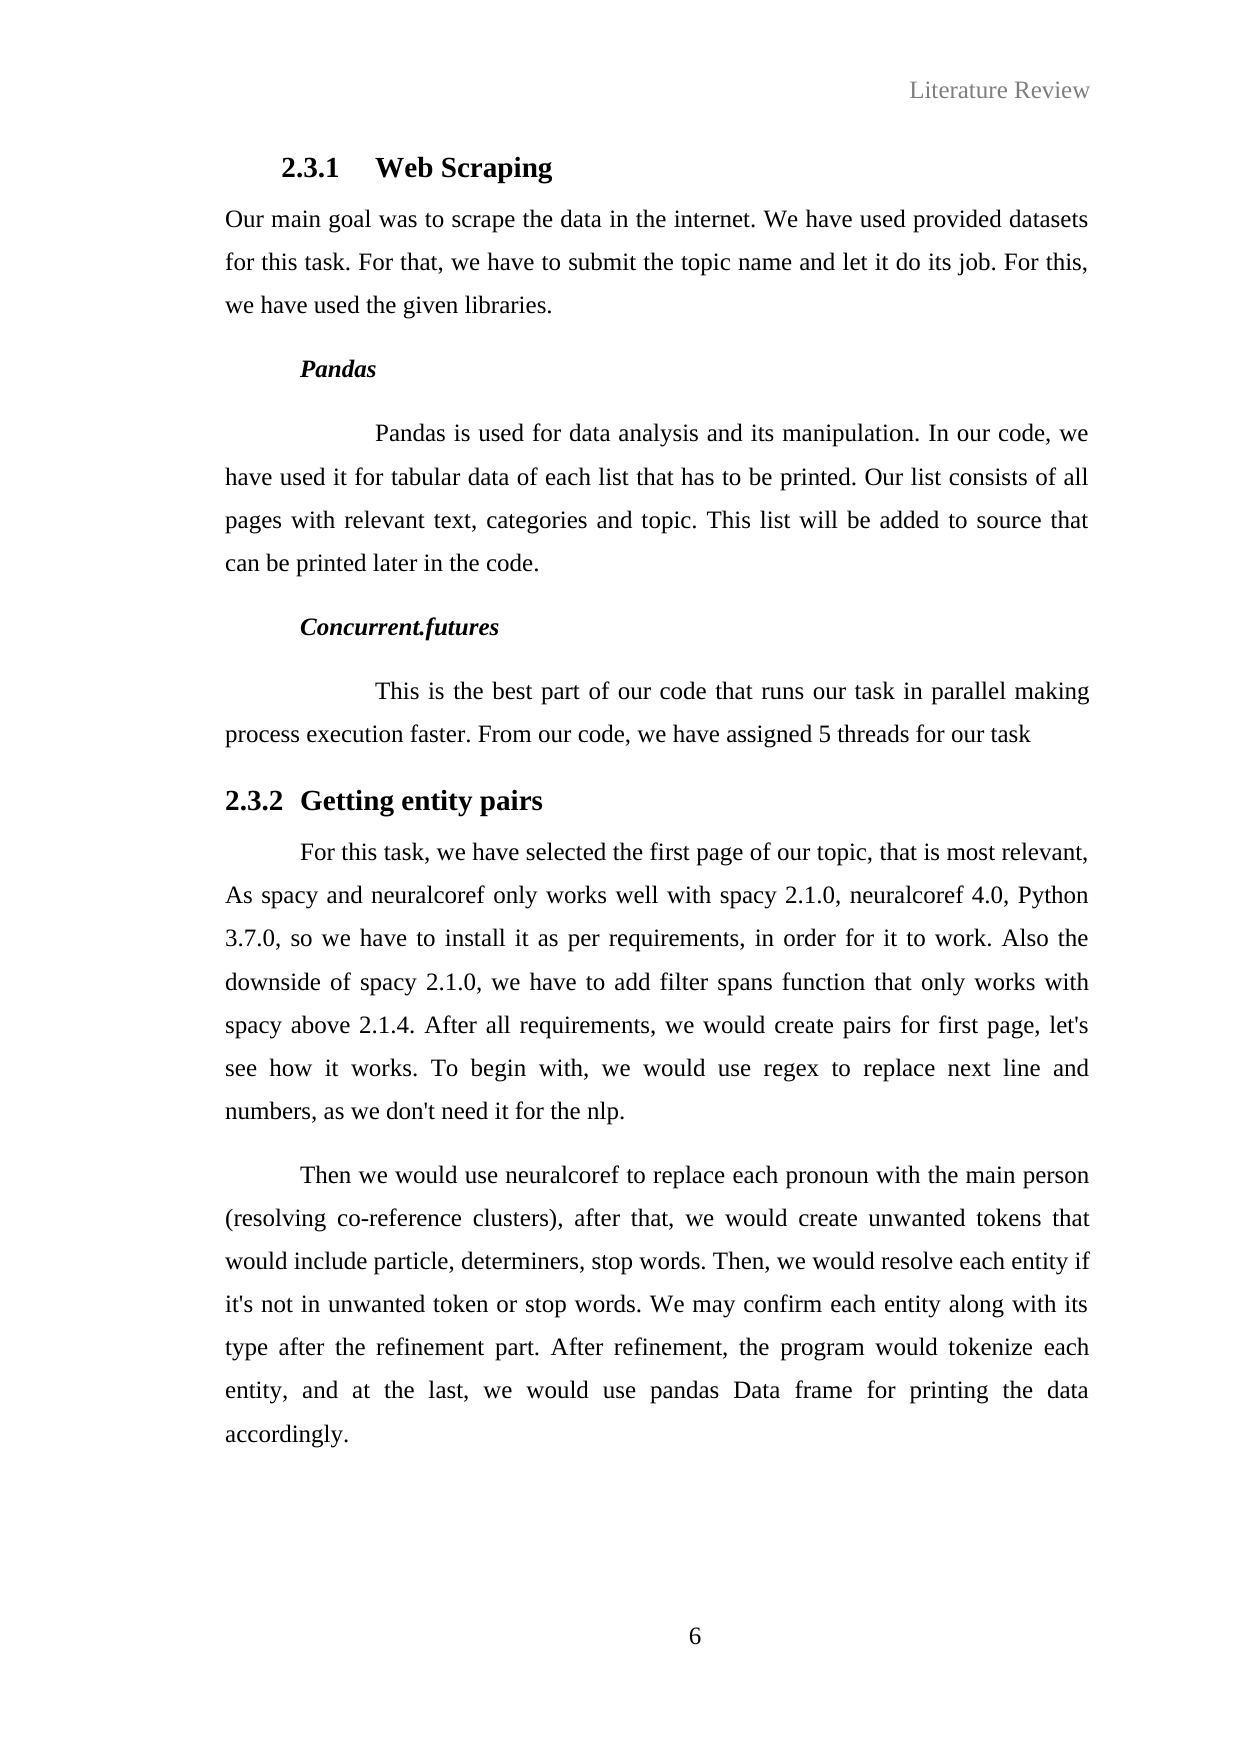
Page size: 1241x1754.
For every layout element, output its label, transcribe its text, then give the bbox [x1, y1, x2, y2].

text Pandas [225, 354, 1090, 383]
text Pandas is used for data analysis and its manipulation. In our code, we have used it for tabular data of each list that has to be printed. Our list consists of all pages with relevant text, categories and topic. This list will be added to source that can be printed later in the code. [225, 418, 1090, 577]
list Getting entity pairs [225, 783, 1090, 816]
text For this task, we have selected the first page of our topic, that is most relevant, As spacy and neuralcoref only works well with spacy 2.1.0, neuralcoref 4.0, Python 3.7.0, so we have to install it as per requirements, in order for it to work. Also the downside of spacy 2.1.0, we have to add filter spans function that only works with spacy above 2.1.4. After all requirements, we would create pairs for first page, let's see how it works. To begin with, we would use regex to replace next line and numbers, as we don't need it for the nlp. [225, 837, 1090, 1125]
text This is the best part of our code that runs our task in parallel making process execution faster. From our code, we have assigned 5 threads for our task [225, 676, 1090, 748]
text Then we would use neuralcoref to replace each pronoun with the main person (resolving co-reference clusters), after that, we would create unwanted tokens that would include particle, determiners, stop words. Then, we would resolve each entity if it's not in unwanted token or stop words. We may confirm each entity along with its type after the refinement part. After refinement, the program would tokenize each entity, and at the last, we would use pandas Data frame for printing the data accordingly. [225, 1160, 1090, 1447]
list Web Scraping [281, 150, 1090, 183]
text Concurrent.futures [225, 612, 1090, 641]
text Our main goal was to scrape the data in the internet. We have used provided datasets for this task. For that, we have to submit the topic name and let it do its job. For this, we have used the given libraries. [225, 204, 1090, 319]
